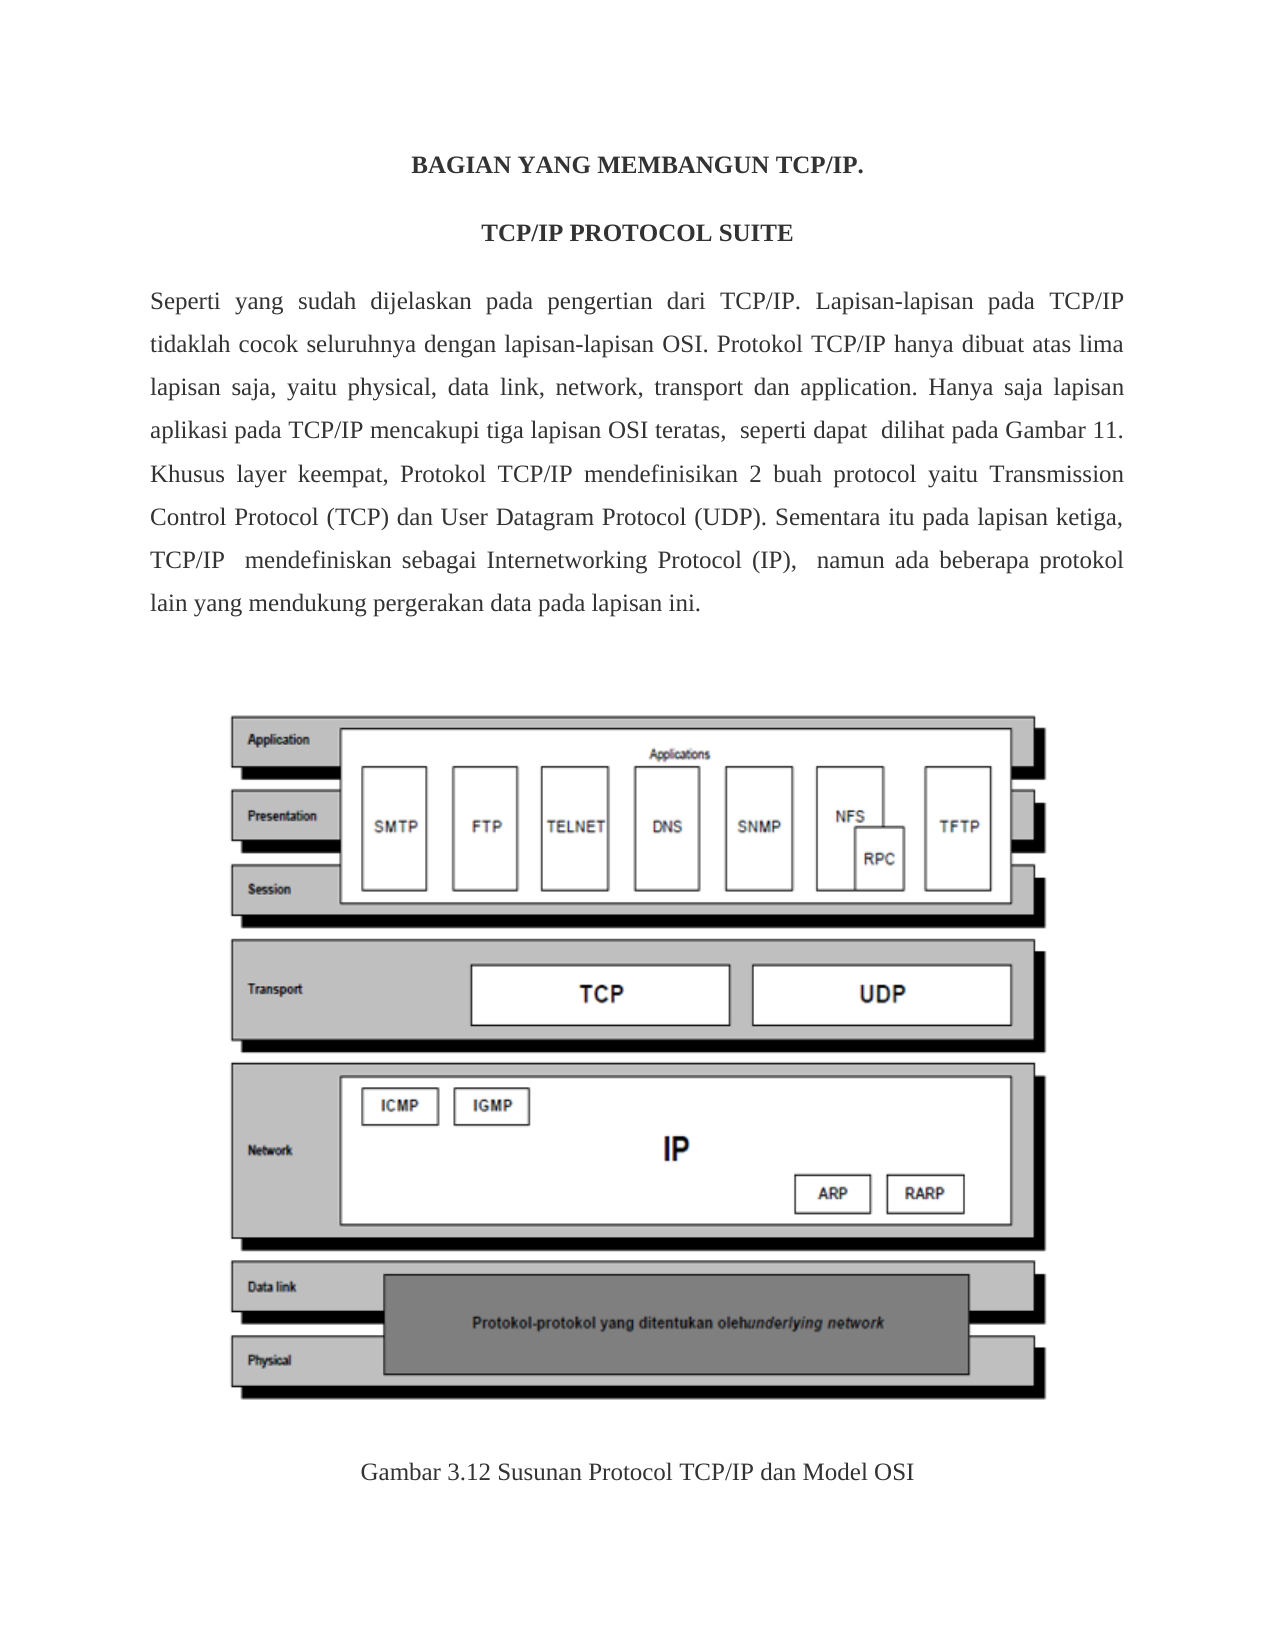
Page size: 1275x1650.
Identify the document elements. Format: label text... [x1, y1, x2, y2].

picture [213, 699, 1062, 1412]
text BAGIAN YANG MEMBANGUN TCP/IP. [150, 150, 1125, 179]
text TCP/IP PROTOCOL SUITE [150, 218, 1125, 247]
text Gambar 3.12 Susunan Protocol TCP/IP dan Model OSI [150, 1451, 1125, 1486]
text Seperti yang sudah dijelaskan pada pengertian dari TCP/IP. Lapisan-lapisan pada TCP/IP tidaklah cocok seluruhnya dengan lapisan-lapisan OSI. Protokol TCP/IP hanya dibuat atas lima lapisan saja, yaitu physical, data link, network, transport dan application. Hanya saja lapisan aplikasi pada TCP/IP mencakupi tiga lapisan OSI teratas, seperti dapat dilihat pada Gambar 11. Khusus layer keempat, Protokol TCP/IP mendefinisikan 2 buah protocol yaitu Transmission Control Protocol (TCP) dan User Datagram Protocol (UDP). Sementara itu pada lapisan ketiga, TCP/IP mendefiniskan sebagai Internetworking Protocol (IP), namun ada beberapa protokol lain yang mendukung pergerakan data pada lapisan ini. [150, 286, 1125, 617]
